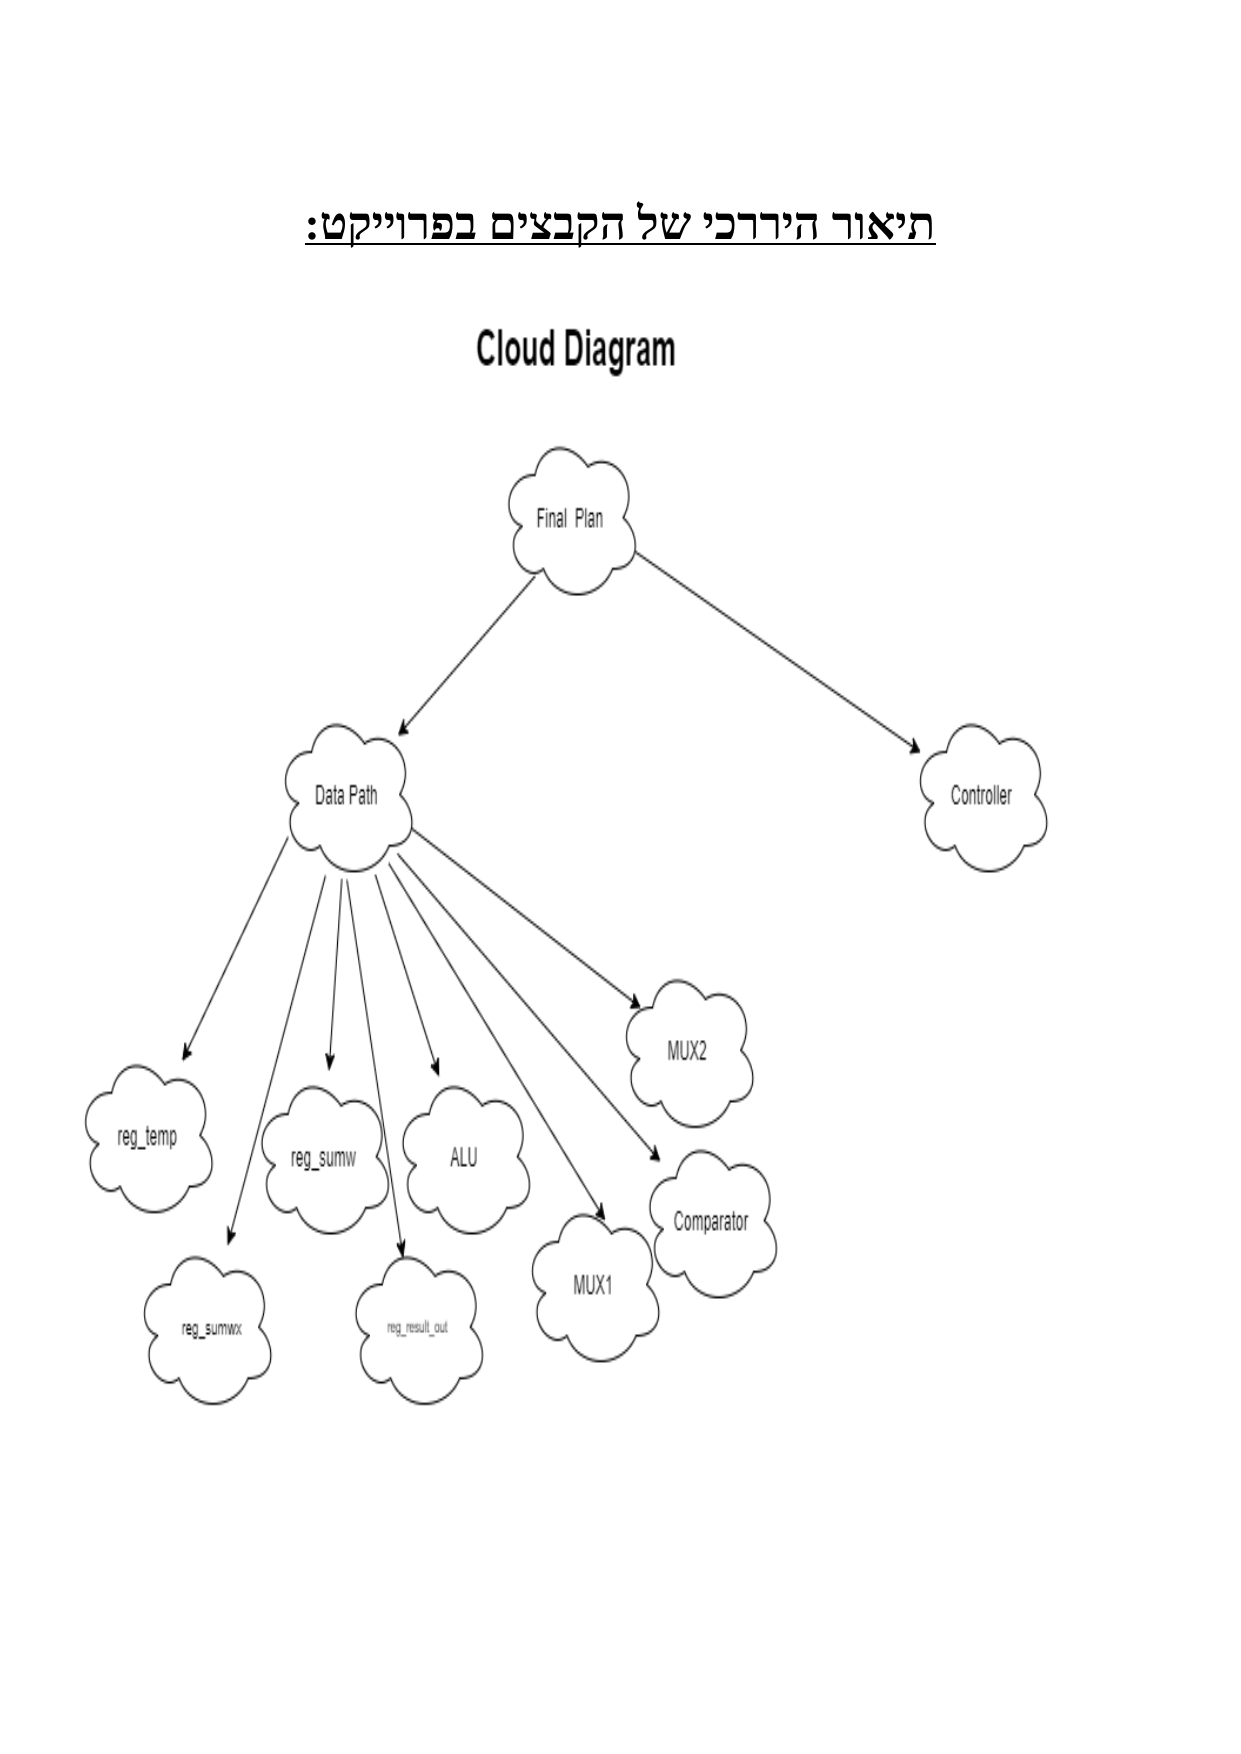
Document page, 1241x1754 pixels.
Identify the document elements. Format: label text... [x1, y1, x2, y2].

text תיאור היררכי של הקבצים בפרוייקט: [187, 197, 1053, 249]
picture [76, 317, 1053, 1414]
